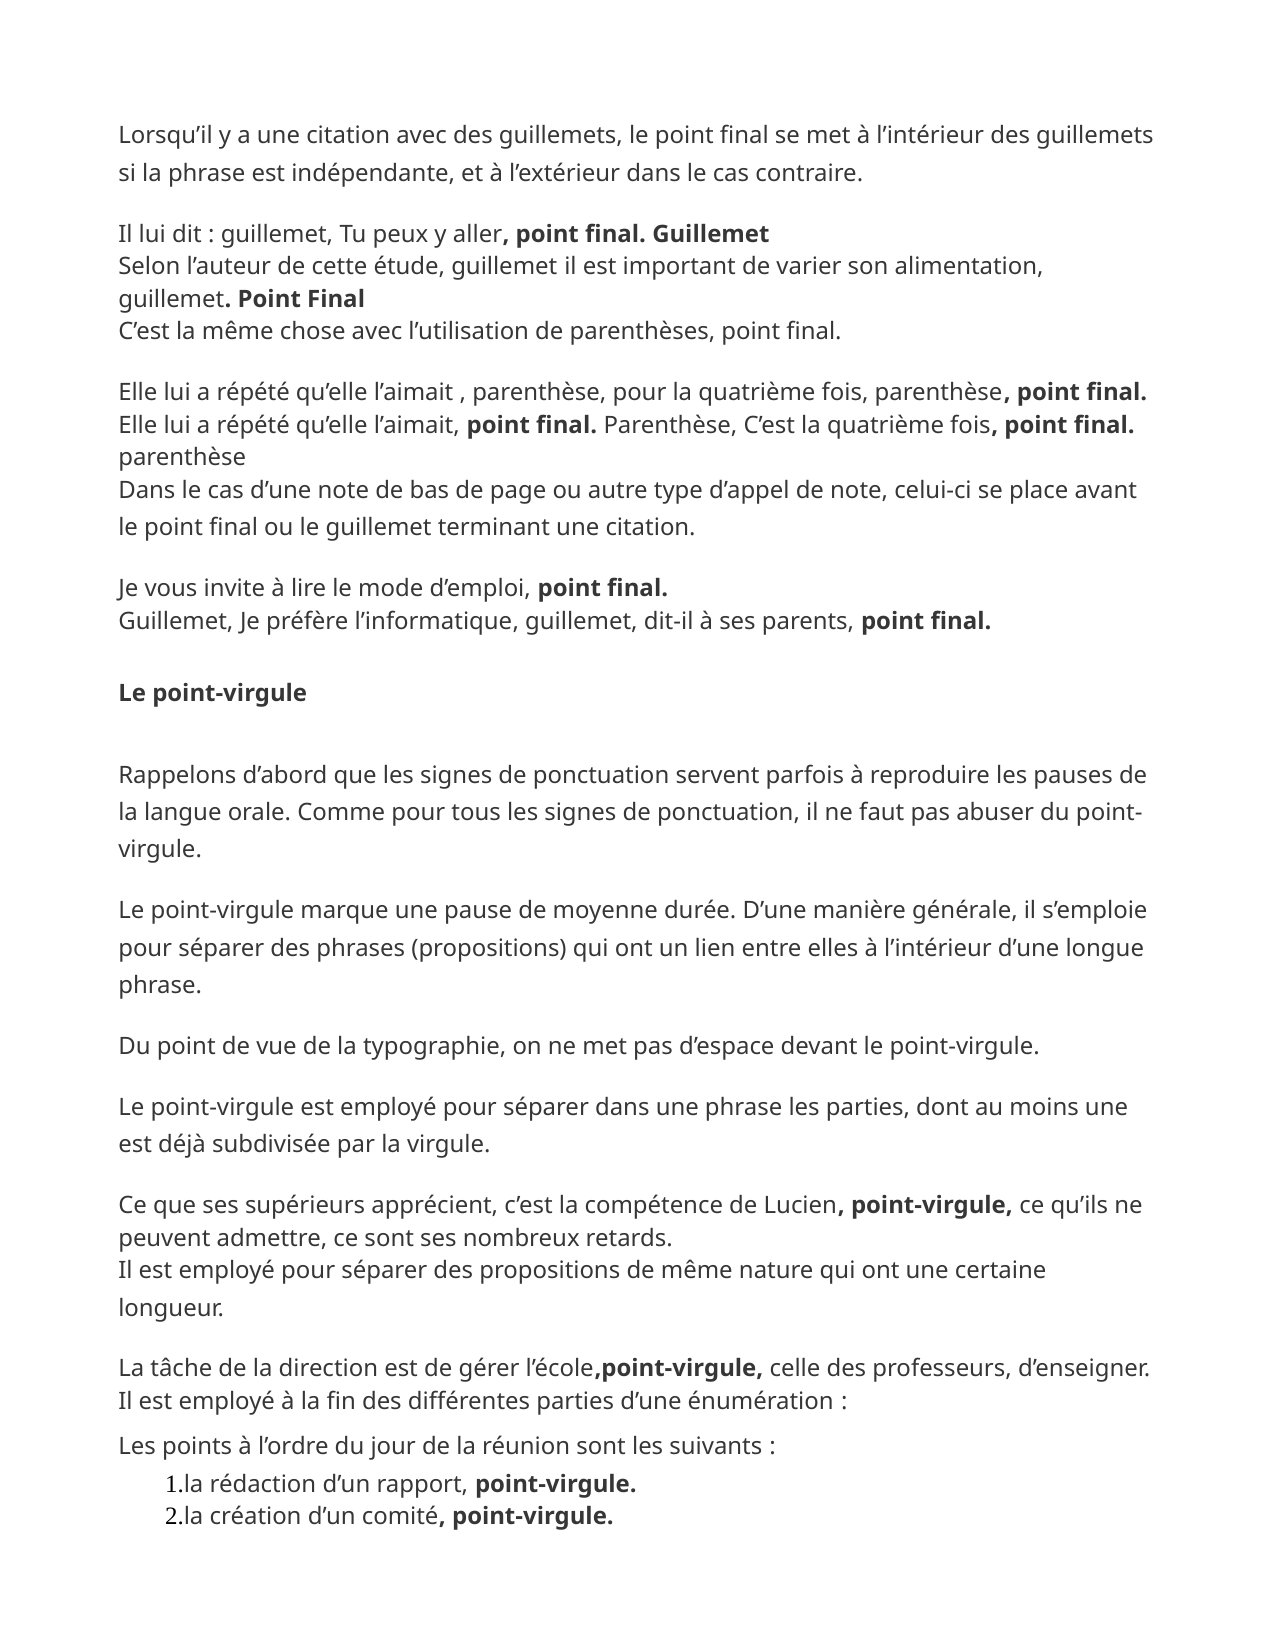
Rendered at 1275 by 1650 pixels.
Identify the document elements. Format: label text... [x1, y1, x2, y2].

list Dans le cas d’une note de bas de page ou autre type d’appel de note, celui-ci se place avant le point final ou le guillemet terminant une citation. [118, 473, 1157, 543]
list Elle lui a répété qu’elle l’aimait , parenthèse, pour la quatrième fois, parenthèse, point final. Elle lui a répété qu’elle l’aimait, point final. Parenthèse, C’est la quatrième fois, point final. parenthèse [118, 375, 1157, 473]
list Ce que ses supérieurs apprécient, c’est la compétence de Lucien, point-virgule, ce qu’ils ne peuvent admettre, ce sont ses nombreux retards. [118, 1188, 1157, 1253]
list Du point de vue de la typographie, on ne met pas d’espace devant le point-virgule. [118, 1029, 1157, 1061]
subtitle Le point-virgule [118, 675, 1157, 708]
list la rédaction d’un rapport, point-virgule. [165, 1466, 1157, 1499]
list Je vous invite à lire le mode d’emploi, point final. Guillemet, Je préfère l’informatique, guillemet, dit-il à ses parents, point final. [118, 571, 1157, 636]
list la création d’un comité, point-virgule. [165, 1499, 1157, 1532]
list Le point-virgule est employé pour séparer dans une phrase les parties, dont au moins une est déjà subdivisée par la virgule. [118, 1089, 1157, 1159]
list Rappelons d’abord que les signes de ponctuation servent parfois à reproduire les pauses de la langue orale. Comme pour tous les signes de ponctuation, il ne faut pas abuser du point-virgule. [118, 757, 1157, 865]
list Il est employé pour séparer des propositions de même nature qui ont une certaine longueur. [118, 1253, 1157, 1323]
list Les points à l’ordre du jour de la réunion sont les suivants : [118, 1429, 1157, 1462]
list Il est employé à la fin des différentes parties d’une énumération : [118, 1384, 1157, 1416]
list Le point-virgule marque une pause de moyenne durée. D’une manière générale, il s’emploie pour séparer des phrases (propositions) qui ont un lien entre elles à l’intérieur d’une longue phrase. [118, 893, 1157, 1000]
list Il lui dit : guillemet, Tu peux y aller, point final. Guillemet Selon l’auteur de cette étude, guillemet il est important de varier son alimentation, guillemet. Point Final [118, 216, 1157, 314]
list La tâche de la direction est de gérer l’école,point-virgule, celle des professeurs, d’enseigner. [118, 1351, 1157, 1384]
list Lorsqu’il y a une citation avec des guillemets, le point final se met à l’intérieur des guillemets si la phrase est indépendante, et à l’extérieur dans le cas contraire. [118, 118, 1157, 188]
list C’est la même chose avec l’utilisation de parenthèses, point final. [118, 314, 1157, 347]
